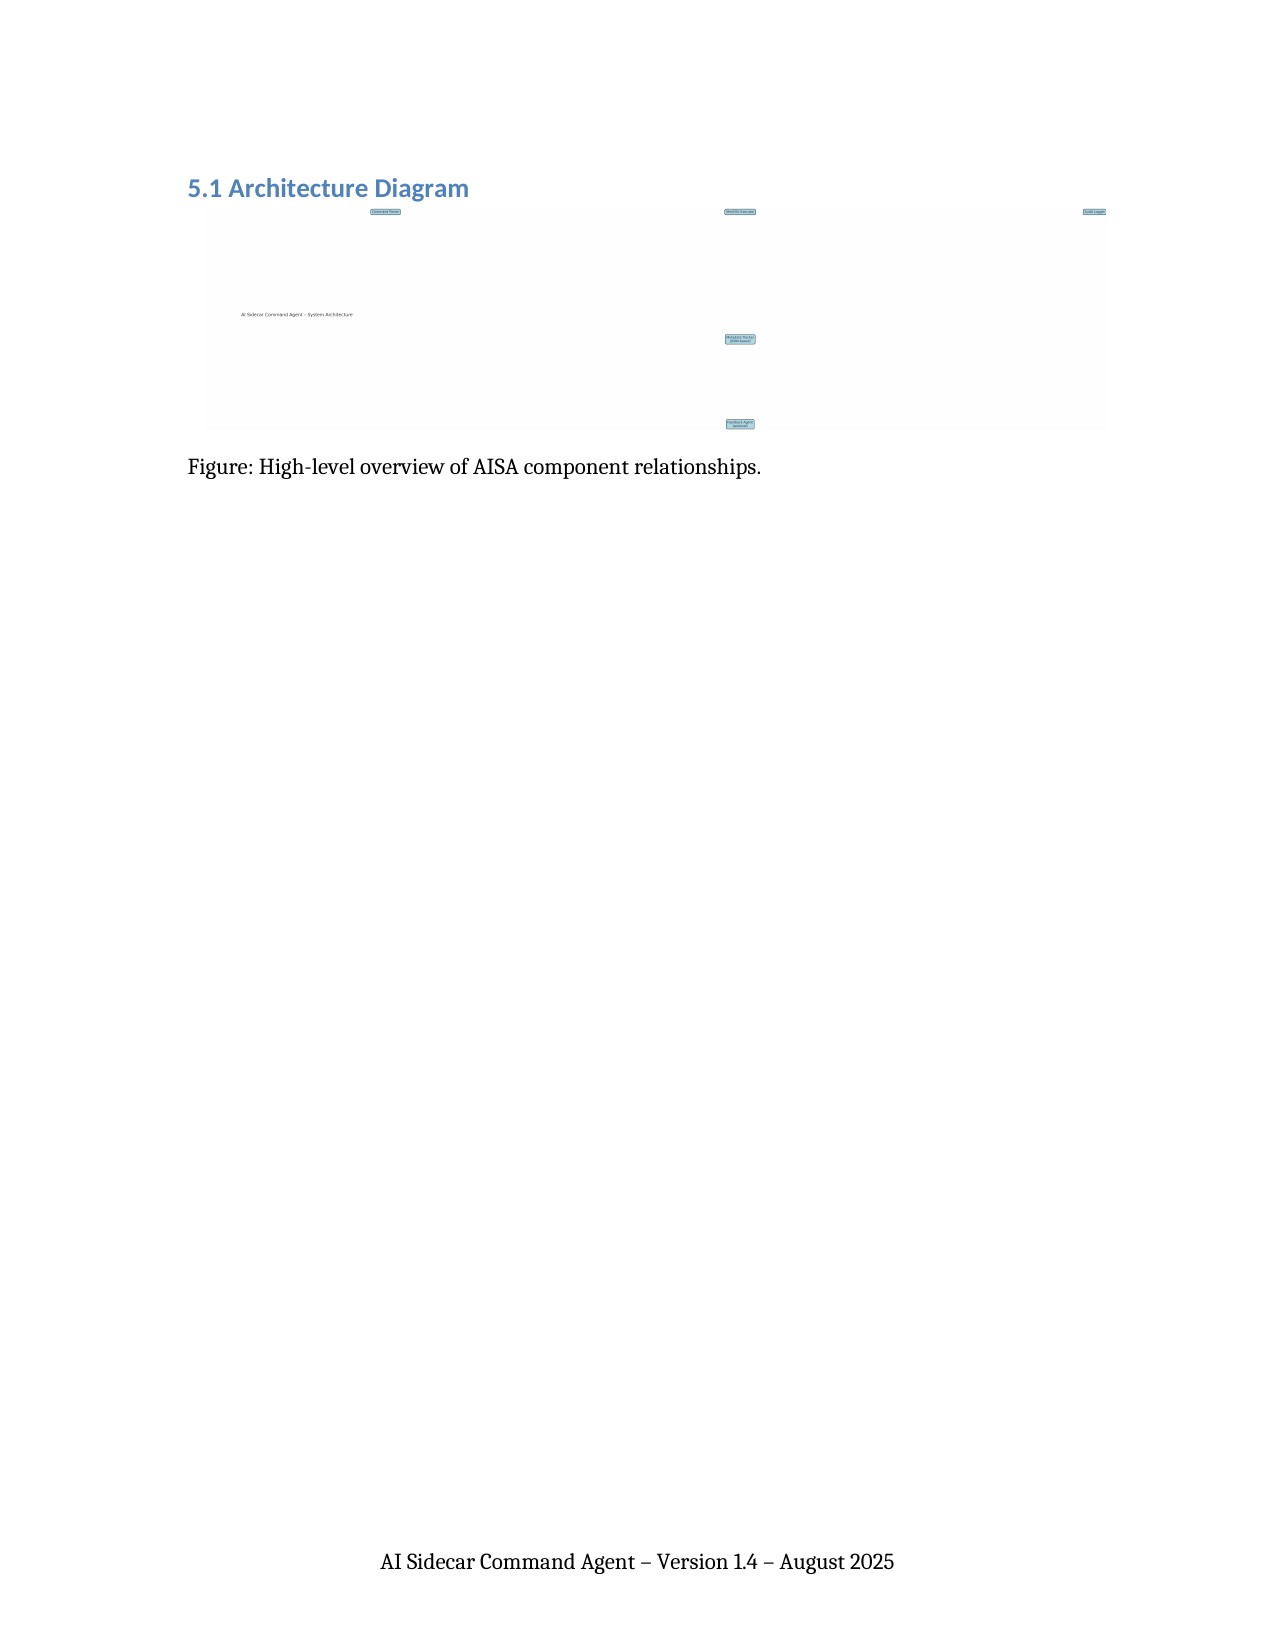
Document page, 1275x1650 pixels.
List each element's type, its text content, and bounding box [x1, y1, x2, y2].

picture [206, 208, 1107, 430]
subtitle 5.1 Architecture Diagram [187, 171, 1087, 204]
text Figure: High-level overview of AISA component relationships. [187, 454, 1087, 481]
